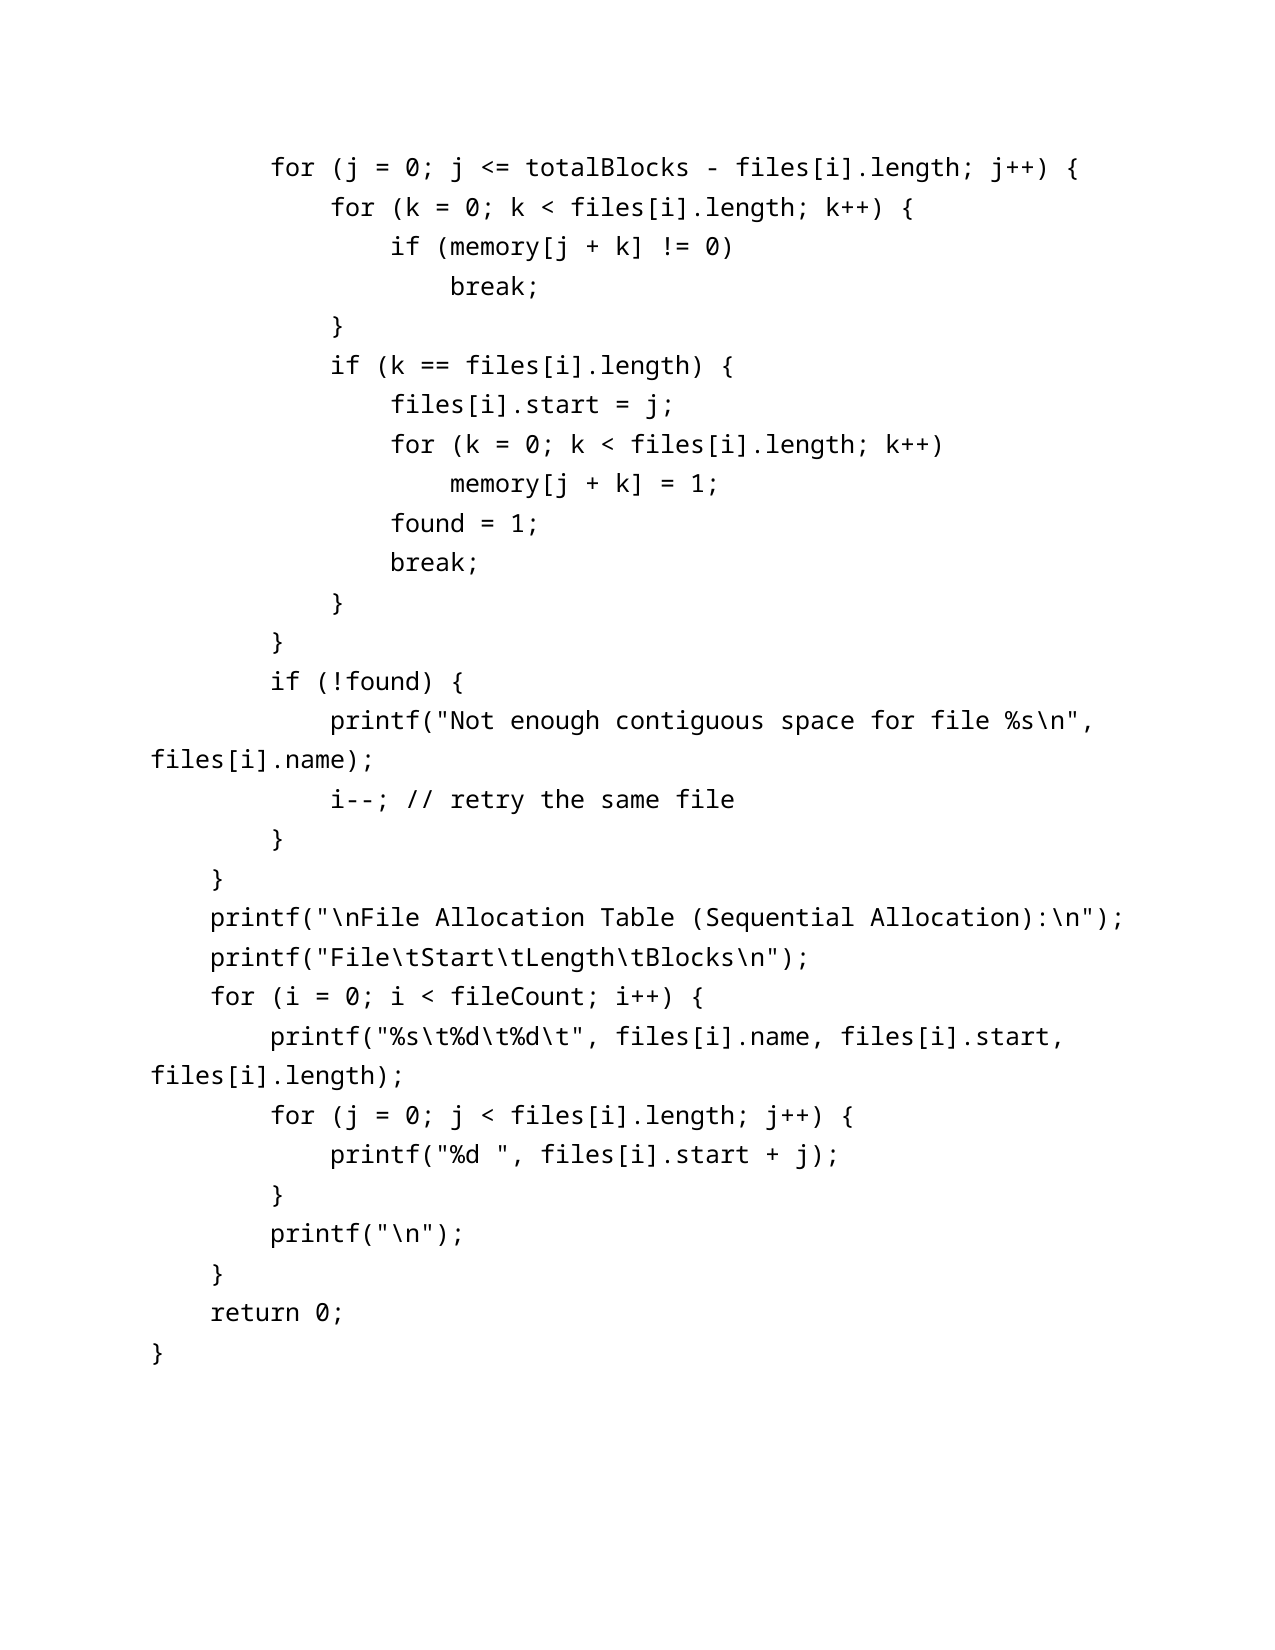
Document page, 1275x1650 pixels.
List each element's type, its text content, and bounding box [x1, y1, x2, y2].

text } [150, 1176, 1125, 1211]
text i--; // retry the same file [150, 782, 1125, 816]
text } [150, 821, 1125, 855]
text memory[j + k] = 1; [150, 466, 1125, 500]
text break; [150, 545, 1125, 579]
text for (j = 0; j <= totalBlocks - files[i].length; j++) { [150, 150, 1125, 184]
text if (memory[j + k] != 0) [150, 229, 1125, 263]
text printf("File\tStart\tLength\tBlocks\n"); [150, 939, 1125, 974]
text printf("\n"); [150, 1216, 1125, 1250]
text for (k = 0; k < files[i].length; k++) [150, 426, 1125, 460]
text for (k = 0; k < files[i].length; k++) { [150, 189, 1125, 223]
text } [150, 861, 1125, 895]
text found = 1; [150, 505, 1125, 539]
text } [150, 1255, 1125, 1289]
text printf("Not enough contiguous space for file %s\n", files[i].name); [150, 703, 1125, 776]
text } [150, 624, 1125, 658]
text break; [150, 268, 1125, 302]
text } [150, 1334, 1125, 1368]
text return 0; [150, 1295, 1125, 1329]
text if (k == files[i].length) { [150, 347, 1125, 381]
text files[i].start = j; [150, 387, 1125, 421]
text printf("%d ", files[i].start + j); [150, 1137, 1125, 1171]
text if (!found) { [150, 663, 1125, 697]
text } [150, 584, 1125, 618]
text for (j = 0; j < files[i].length; j++) { [150, 1097, 1125, 1132]
text printf("%s\t%d\t%d\t", files[i].name, files[i].start, files[i].length); [150, 1018, 1125, 1092]
text printf("\nFile Allocation Table (Sequential Allocation):\n"); [150, 900, 1125, 934]
text } [150, 308, 1125, 342]
text for (i = 0; i < fileCount; i++) { [150, 979, 1125, 1013]
